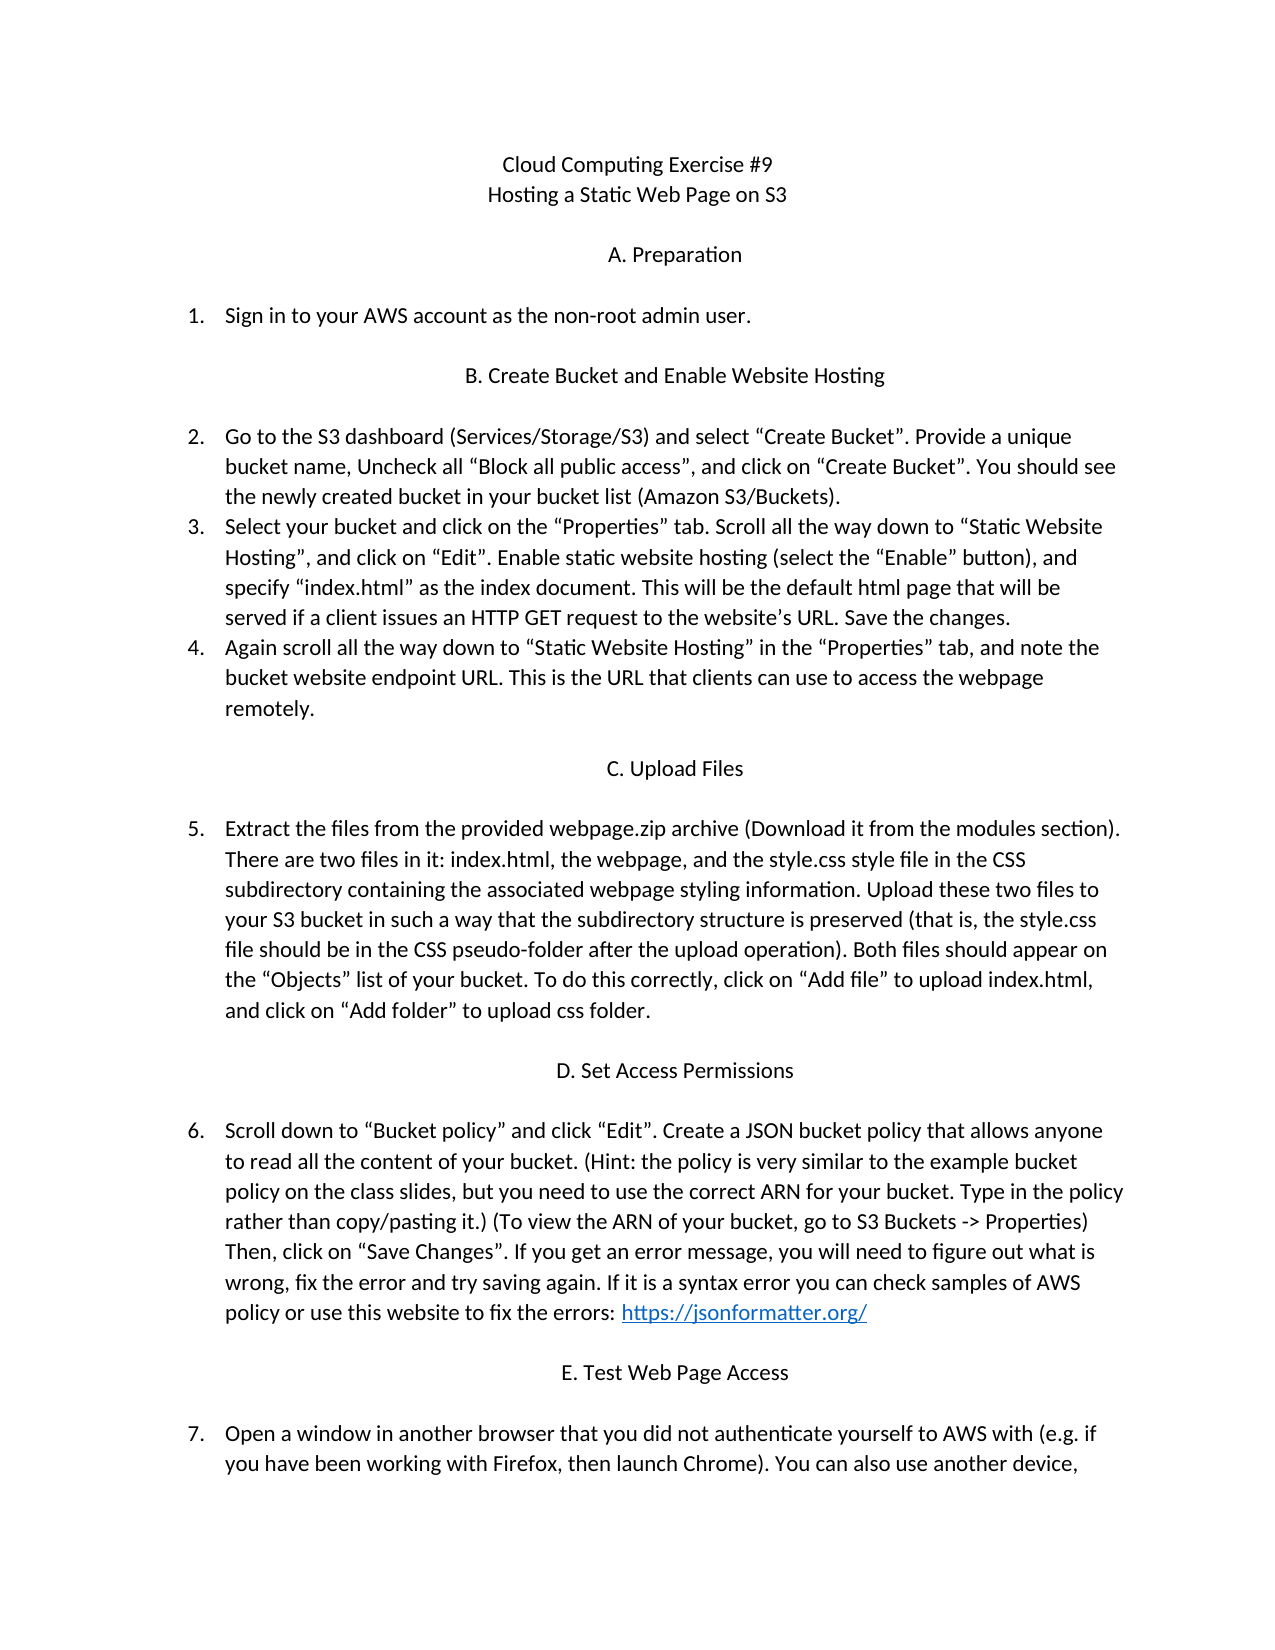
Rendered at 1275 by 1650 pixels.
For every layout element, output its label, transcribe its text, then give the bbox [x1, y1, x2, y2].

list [187, 1419, 1125, 1477]
list Extract the files from the provided webpage.zip archive (Download it from the modules section). There are two files in it: index.html, the webpage, and the style.css style file in the CSS subdirectory containing the associated webpage styling information. Upload these two files to your S3 bucket in such a way that the subdirectory structure is preserved (that is, the style.css file should be in the CSS pseudo-folder after the upload operation). Both files should appear on the “Objects” list of your bucket. To do this correctly, click on “Add file” to upload index.html, and click on “Add folder” to upload css folder. [187, 814, 1125, 1024]
text Cloud Computing Exercise #9 [150, 150, 1125, 178]
text Hosting a Static Web Page on S3 [150, 180, 1125, 208]
list D. Set Access Permissions [225, 1056, 1125, 1084]
list Select your bucket and click on the “Properties” tab. Scroll all the way down to “Static Website Hosting”, and click on “Edit”. Enable static website hosting (select the “Enable” button), and specify “index.html” as the index document. This will be the default html page that will be served if a client issues an HTTP GET request to the website’s URL. Save the changes. [187, 512, 1125, 631]
list C. Upload Files [225, 754, 1125, 782]
list Again scroll all the way down to “Static Website Hosting” in the “Properties” tab, and note the bucket website endpoint URL. This is the URL that clients can use to access the webpage remotely. [187, 633, 1125, 722]
list Scroll down to “Bucket policy” and click “Edit”. Create a JSON bucket policy that allows anyone to read all the content of your bucket. (Hint: the policy is very similar to the example bucket policy on the class slides, but you need to use the correct ARN for your bucket. Type in the policy rather than copy/pasting it.) (To view the ARN of your bucket, go to S3 Buckets -> Properties) Then, click on “Save Changes”. If you get an error message, you will need to figure out what is wrong, fix the error and try saving again. If it is a syntax error you can check samples of AWS policy or use this website to fix the errors: https://jsonformatter.org/ [187, 1117, 1125, 1326]
list Sign in to your AWS account as the non-root admin user. [187, 301, 1125, 329]
list E. Test Web Page Access [225, 1358, 1125, 1386]
text A. Preparation [225, 241, 1125, 269]
list Go to the S3 dashboard (Services/Storage/S3) and select “Create Bucket”. Provide a unique bucket name, Uncheck all “Block all public access”, and click on “Create Bucket”. You should see the newly created bucket in your bucket list (Amazon S3/Buckets). [187, 422, 1125, 510]
list B. Create Bucket and Enable Website Hosting [225, 361, 1125, 389]
